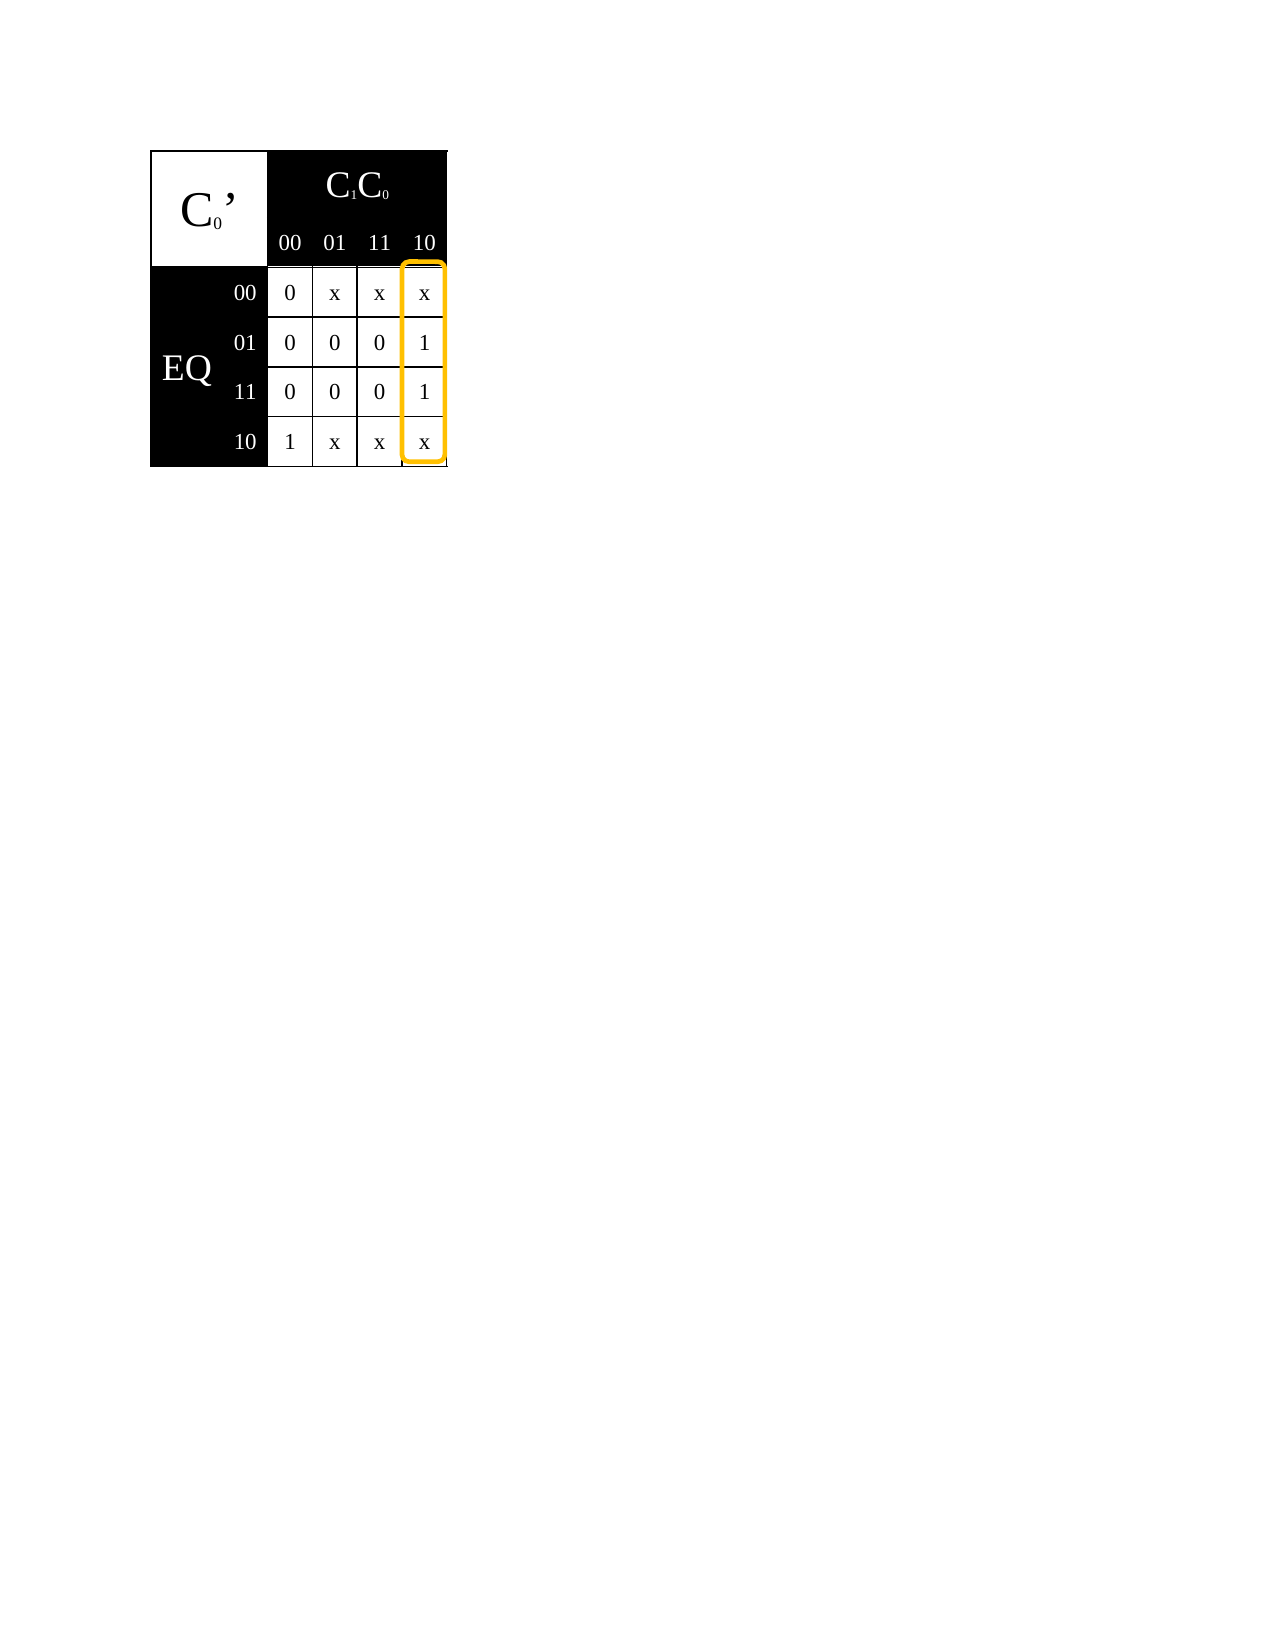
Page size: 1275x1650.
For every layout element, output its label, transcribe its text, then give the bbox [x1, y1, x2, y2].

table_cell 0 [313, 318, 356, 366]
table_cell 01 [313, 218, 356, 266]
table_cell x [405, 417, 442, 459]
table_cell 0 [268, 368, 312, 416]
table_cell 11 [358, 218, 401, 266]
table_cell 00 [268, 218, 312, 266]
table_cell 1 [405, 368, 442, 416]
table_cell x [313, 417, 356, 466]
table_header C0’ [152, 152, 267, 266]
table_cell 0 [358, 368, 399, 416]
table_cell 11 [223, 368, 267, 416]
table_cell x [358, 417, 401, 466]
table_cell x [313, 268, 356, 316]
table_cell 0 [268, 318, 312, 366]
table_cell 1 [268, 417, 312, 466]
table_cell x [405, 268, 442, 316]
table_cell x [358, 268, 399, 316]
table_cell 0 [268, 268, 312, 316]
table_cell 10 [223, 417, 267, 466]
table_cell 1 [405, 318, 442, 366]
table_cell EQ [152, 268, 222, 466]
table_cell 0 [358, 318, 399, 366]
table_cell 01 [223, 318, 267, 366]
table_header C1C0 [268, 152, 446, 217]
table_cell 0 [313, 368, 356, 416]
table_cell 00 [223, 268, 267, 316]
table_cell 10 [403, 218, 446, 263]
